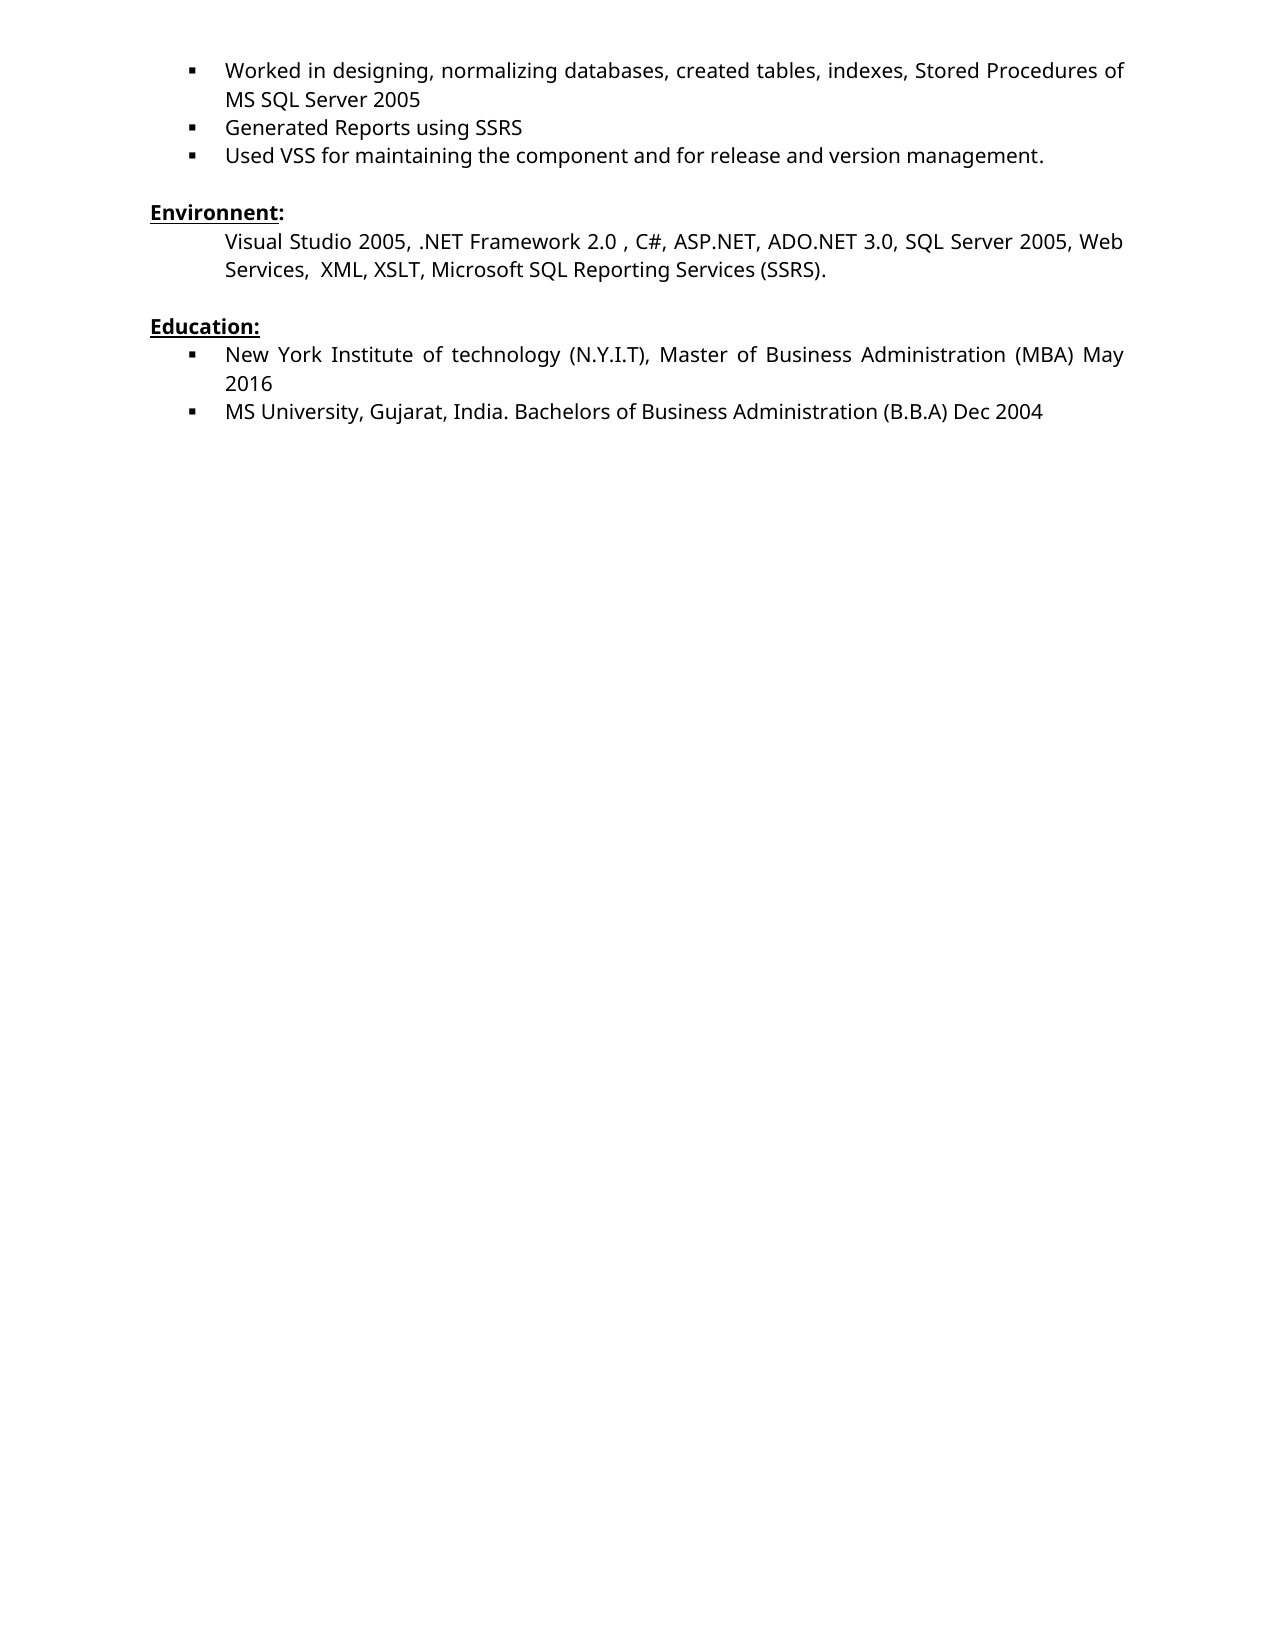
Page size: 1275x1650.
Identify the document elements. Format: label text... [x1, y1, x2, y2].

text Environnent: [150, 198, 1125, 227]
text Visual Studio 2005, .NET Framework 2.0 , C#, ASP.NET, ADO.NET 3.0, SQL Server 2005, Web Services, XML, XSLT, Microsoft SQL Reporting Services (SSRS). [225, 227, 1125, 284]
list Worked in designing, normalizing databases, created tables, indexes, Stored Procedures of MS SQL Server 2005 [187, 56, 1125, 113]
text Education: [150, 312, 1125, 341]
list Used VSS for maintaining the component and for release and version management. [187, 142, 1125, 170]
list Generated Reports using SSRS [187, 113, 1125, 142]
list MS University, Gujarat, India. Bachelors of Business Administration (B.B.A) Dec 2004 [187, 397, 1125, 426]
list New York Institute of technology (N.Y.I.T), Master of Business Administration (MBA) May 2016 [187, 341, 1125, 397]
